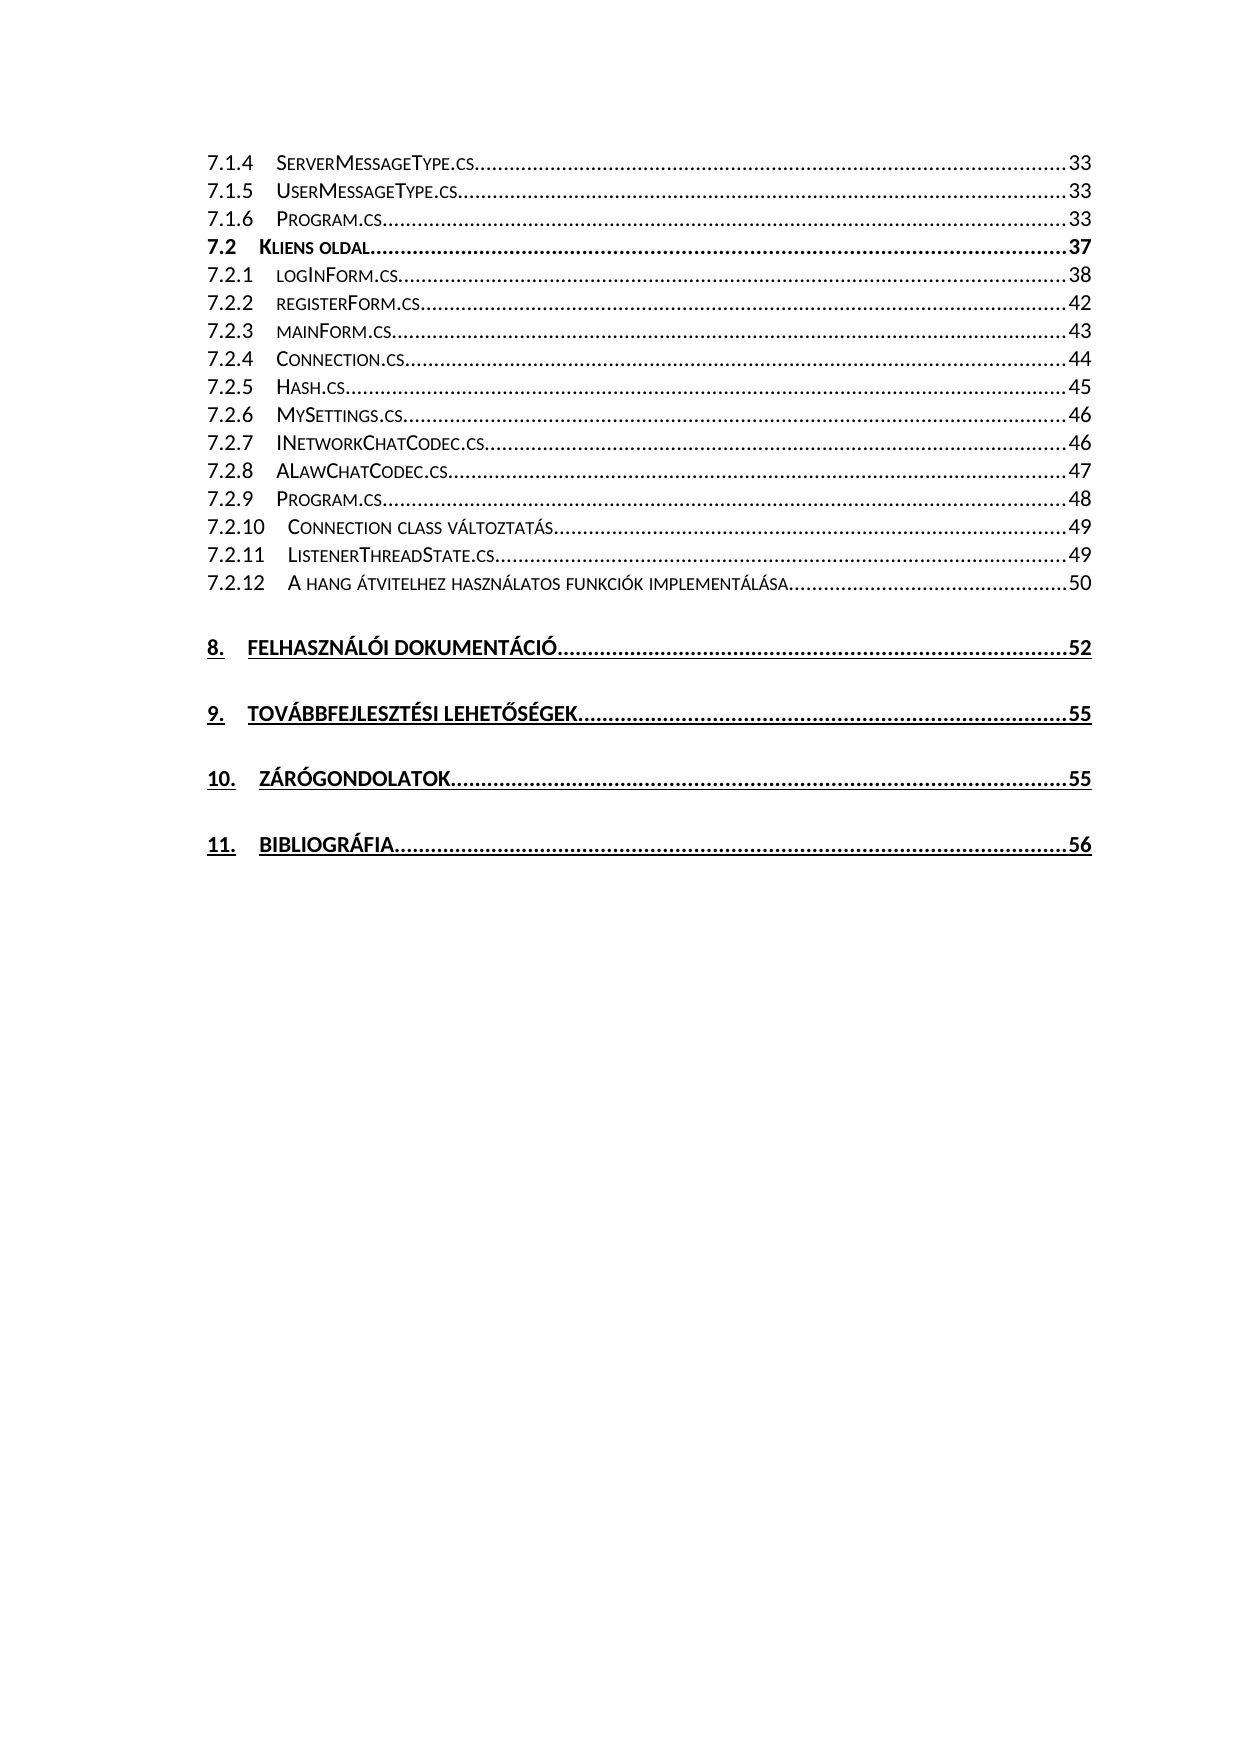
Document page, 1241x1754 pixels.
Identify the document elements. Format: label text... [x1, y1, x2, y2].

text 7.2.7 INetworkChatCodec.cs 46 [207, 428, 1092, 456]
text 7.2.6 MySettings.cs 46 [207, 400, 1092, 428]
text 11. Bibliográfia 56 [207, 830, 1092, 858]
text 7.2.2 registerForm.cs 42 [207, 288, 1092, 316]
text 7.2.1 logInForm.cs 38 [207, 260, 1092, 288]
text 9. Továbbfejlesztési lehetőségek 55 [207, 699, 1092, 727]
text 7.2.9 Program.cs 48 [207, 484, 1092, 512]
text 7.1.6 Program.cs 33 [207, 204, 1092, 232]
text 8. Felhasználói Dokumentáció 52 [207, 633, 1092, 662]
text 7.1.4 ServerMessageType.cs 33 [207, 148, 1092, 176]
text 7.2.11 ListenerThreadState.cs 49 [207, 540, 1092, 568]
text 7.2.5 Hash.cs 45 [207, 372, 1092, 400]
text 7.2.4 Connection.cs 44 [207, 344, 1092, 372]
text 7.2.10 Connection class változtatás 49 [207, 512, 1092, 540]
text 7.2.3 mainForm.cs 43 [207, 316, 1092, 344]
text 7.2.8 ALawChatCodec.cs 47 [207, 456, 1092, 484]
text 7.2.12 A hang átvitelhez használatos funkciók implementálása 50 [207, 568, 1092, 596]
text 7.2 Kliens oldal 37 [207, 232, 1092, 260]
text 10. Zárógondolatok 55 [207, 764, 1092, 793]
text 7.1.5 UserMessageType.cs 33 [207, 176, 1092, 204]
